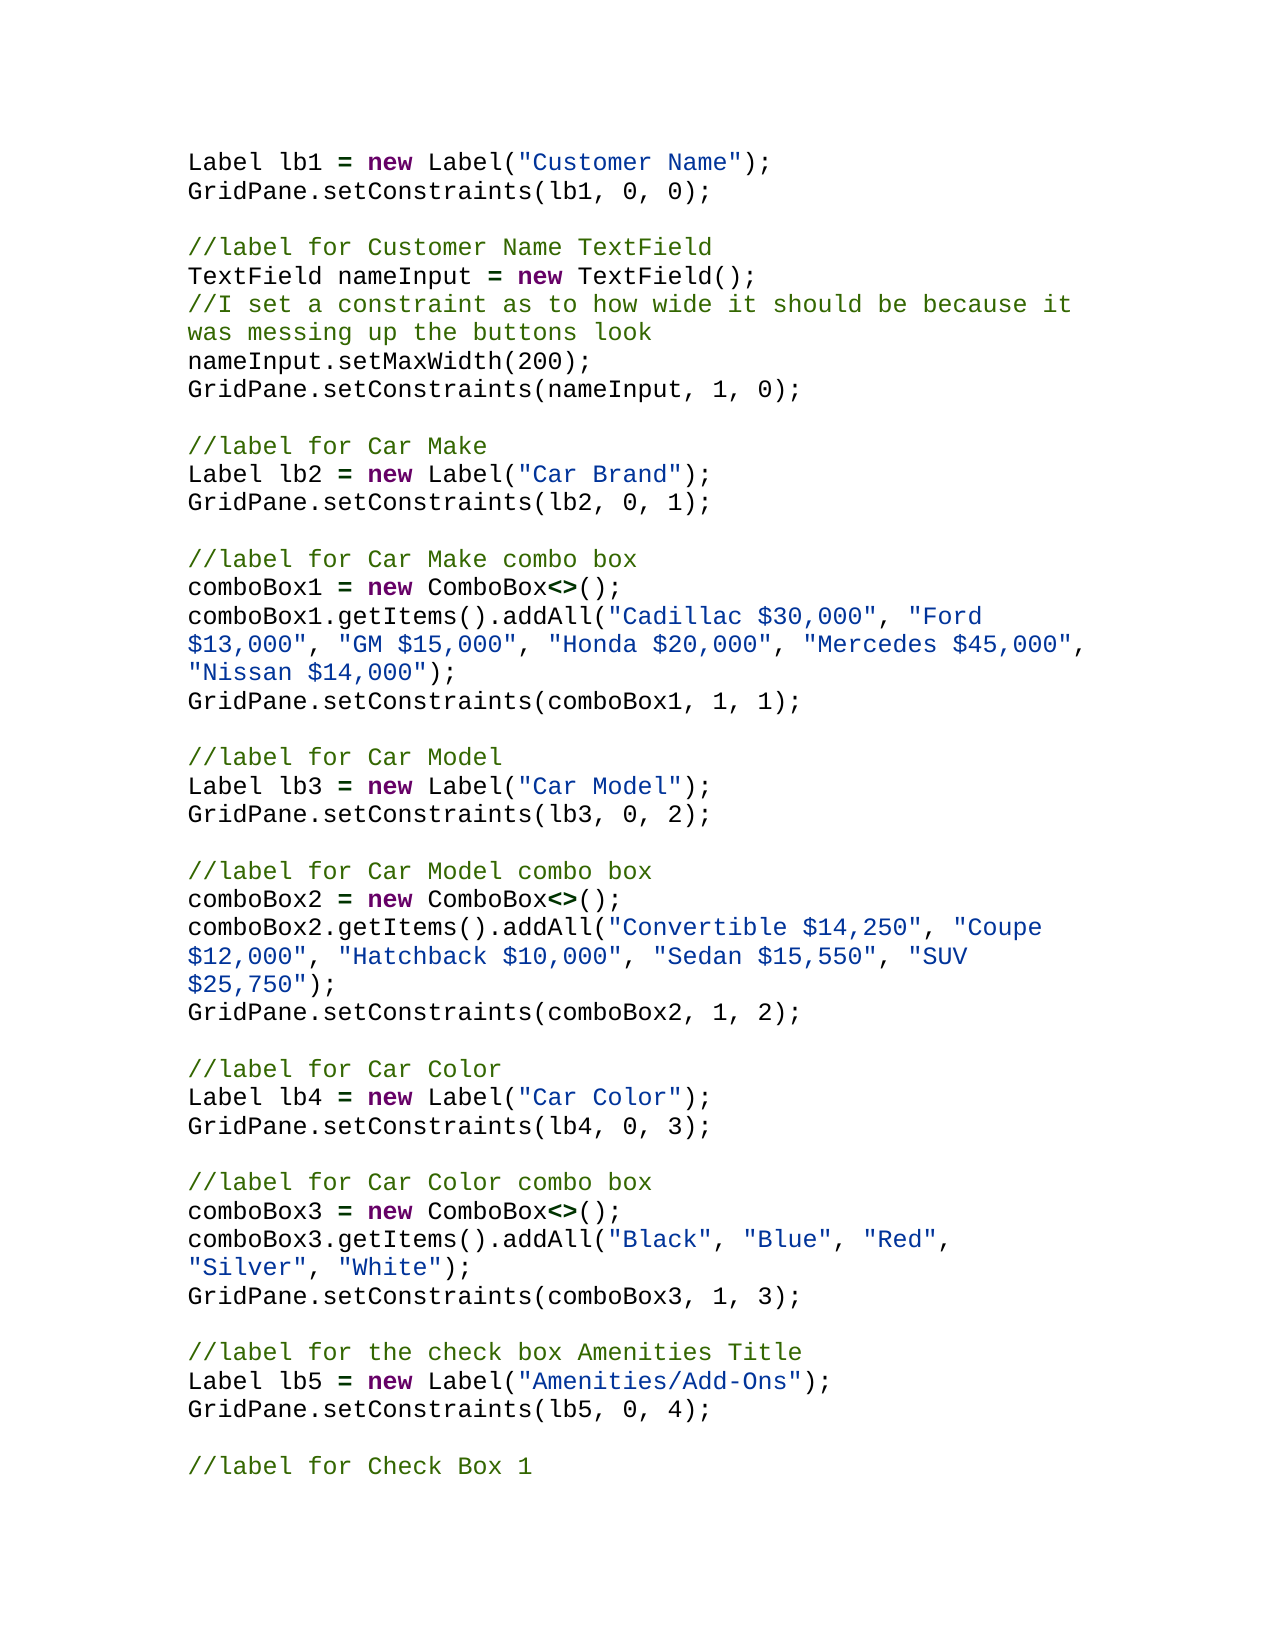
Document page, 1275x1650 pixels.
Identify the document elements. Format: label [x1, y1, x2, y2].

text [187, 150, 1087, 1482]
